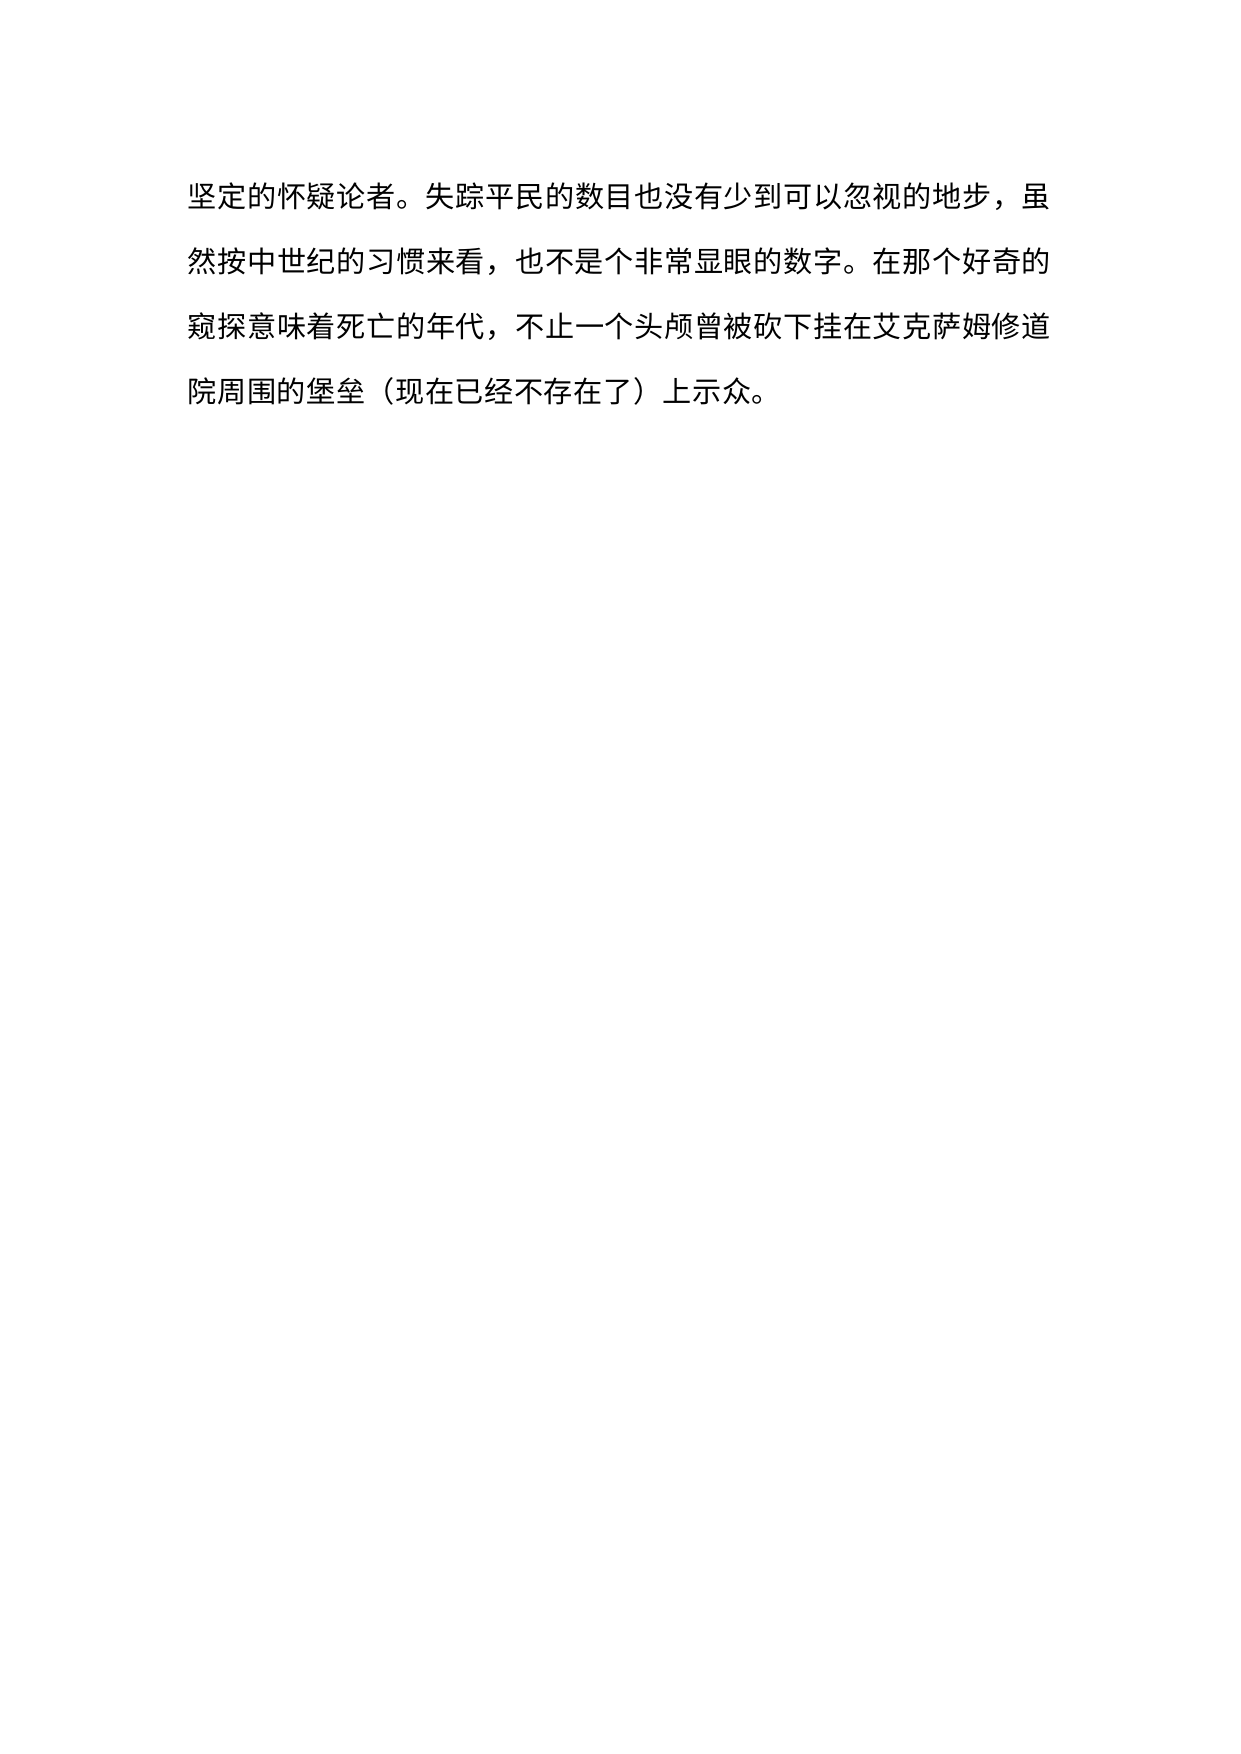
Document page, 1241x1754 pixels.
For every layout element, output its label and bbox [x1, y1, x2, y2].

text [187, 162, 1053, 422]
